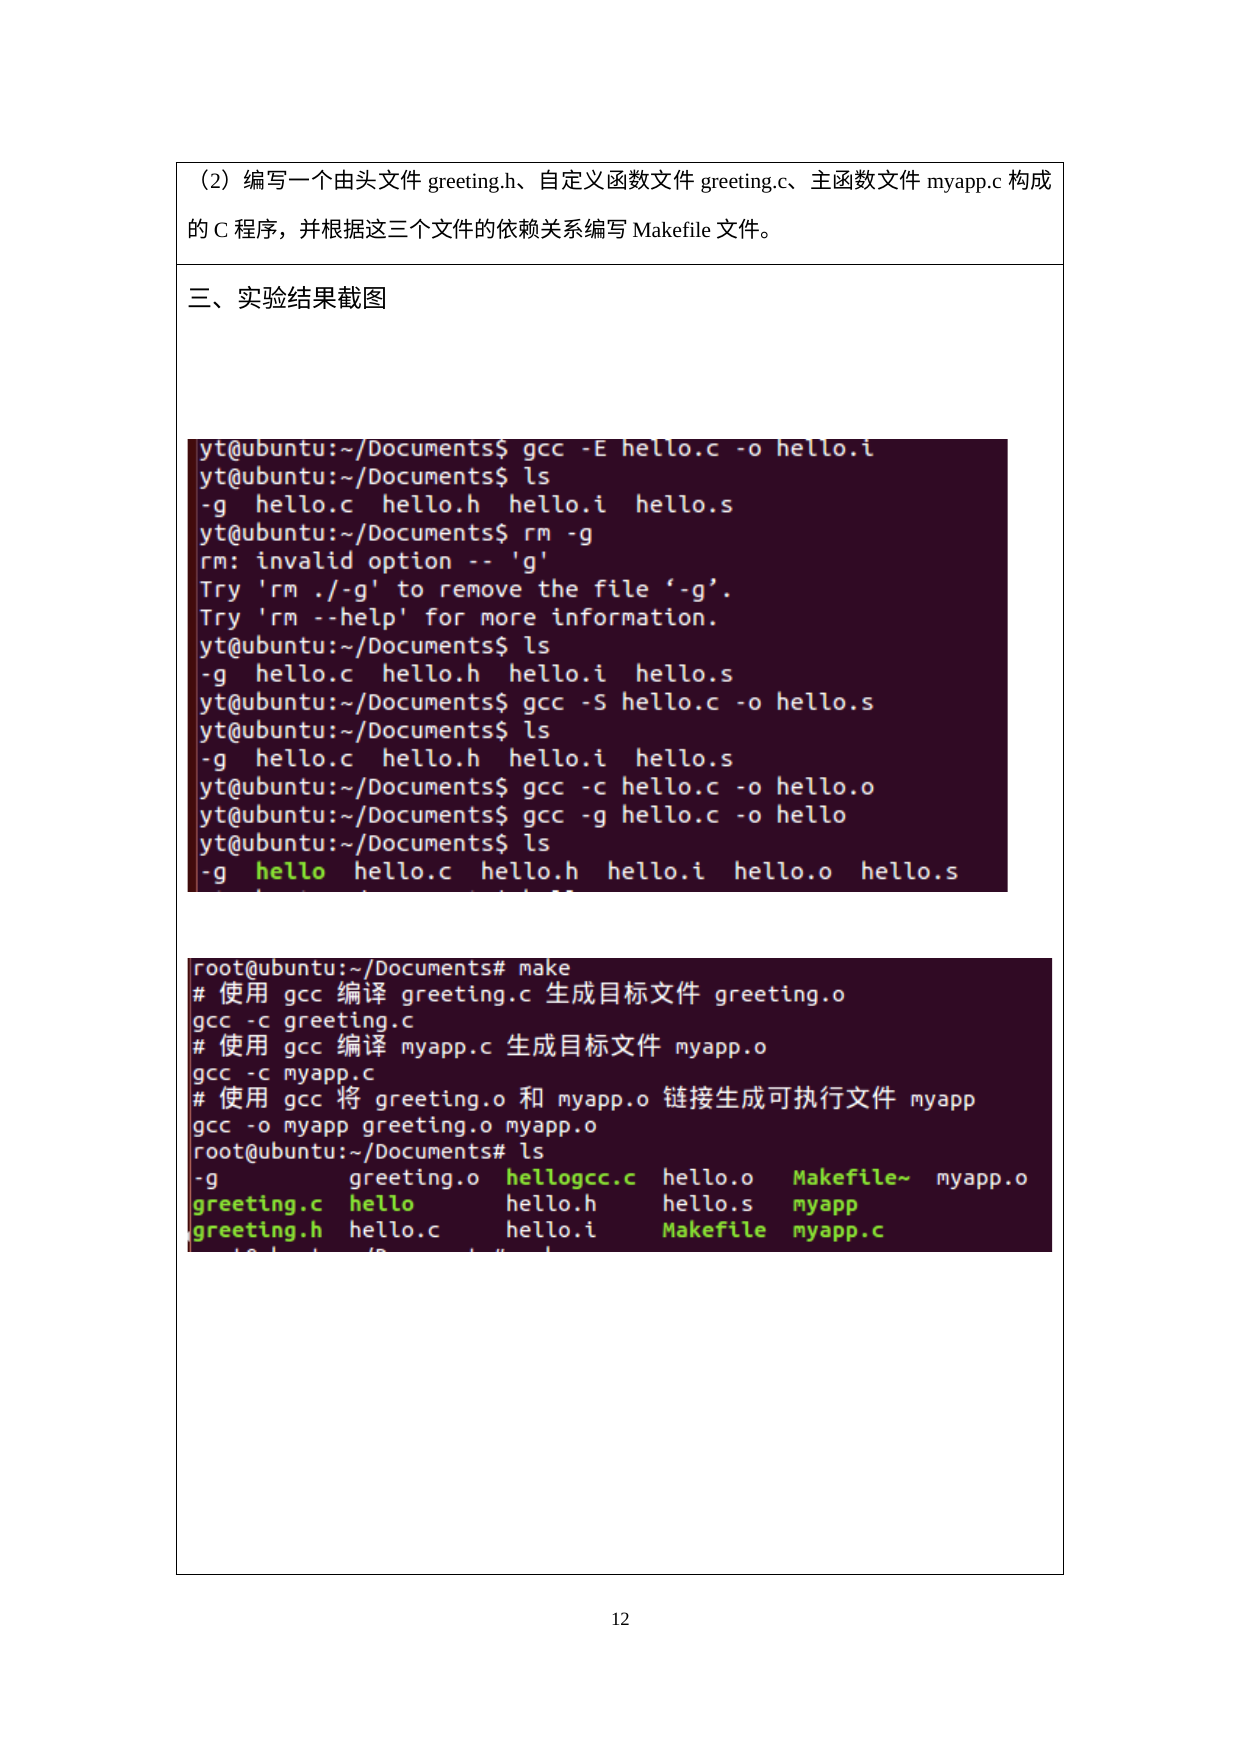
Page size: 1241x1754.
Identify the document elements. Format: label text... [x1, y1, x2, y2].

table_cell 三、实验结果截图 [177, 265, 1063, 1573]
picture [187, 958, 1053, 1252]
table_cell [177, 163, 1063, 263]
picture [187, 439, 1008, 892]
